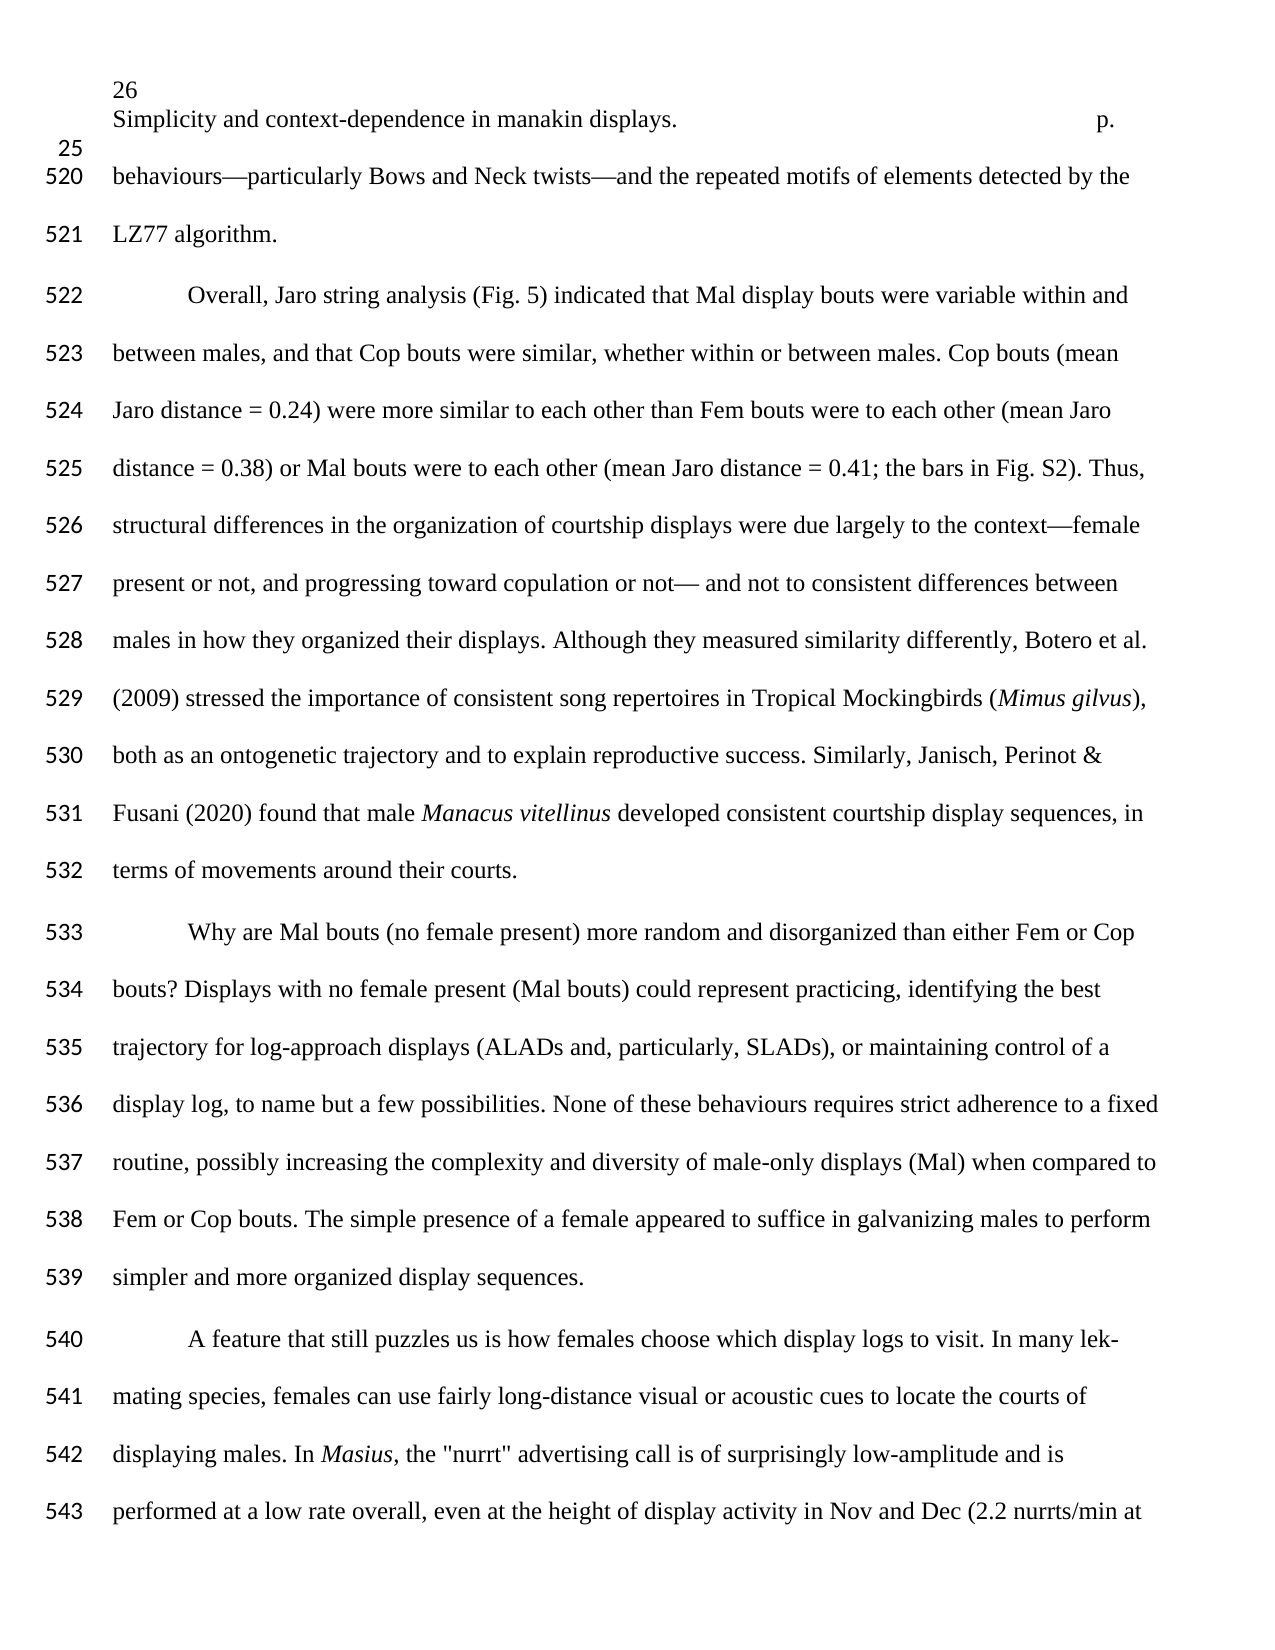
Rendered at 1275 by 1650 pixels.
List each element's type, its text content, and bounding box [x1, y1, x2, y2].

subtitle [112, 1324, 1162, 1525]
subtitle Overall, Jaro string analysis (Fig. 5) indicated that Mal display bouts were variable within and between males, and that Cop bouts were similar, whether within or between males. Cop bouts (mean Jaro distance = 0.24) were more similar to each other than Fem bouts were to each other (mean Jaro distance = 0.38) or Mal bouts were to each other (mean Jaro distance = 0.41; the bars in Fig. S2). Thus, structural differences in the organization of courtship displays were due largely to the context—female present or not, and progressing toward copulation or not— and not to consistent differences between males in how they organized their displays. Although they measured similarity differently, Botero et al. (2009) stressed the importance of consistent song repertoires in Tropical Mockingbirds (Mimus gilvus), both as an ontogenetic trajectory and to explain reproductive success. Similarly, Janisch, Perinot & Fusani (2020) found that male Manacus vitellinus developed consistent courtship display sequences, in terms of movements around their courts. [112, 280, 1162, 884]
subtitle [112, 161, 1162, 247]
subtitle Why are Mal bouts (no female present) more random and disorganized than either Fem or Cop bouts? Displays with no female present (Mal bouts) could represent practicing, identifying the best trajectory for log-approach displays (ALADs and, particularly, SLADs), or maintaining control of a display log, to name but a few possibilities. None of these behaviours requires strict adherence to a fixed routine, possibly increasing the complexity and diversity of male-only displays (Mal) when compared to Fem or Cop bouts. The simple presence of a female appeared to suffice in galvanizing males to perform simpler and more organized display sequences. [112, 917, 1162, 1291]
